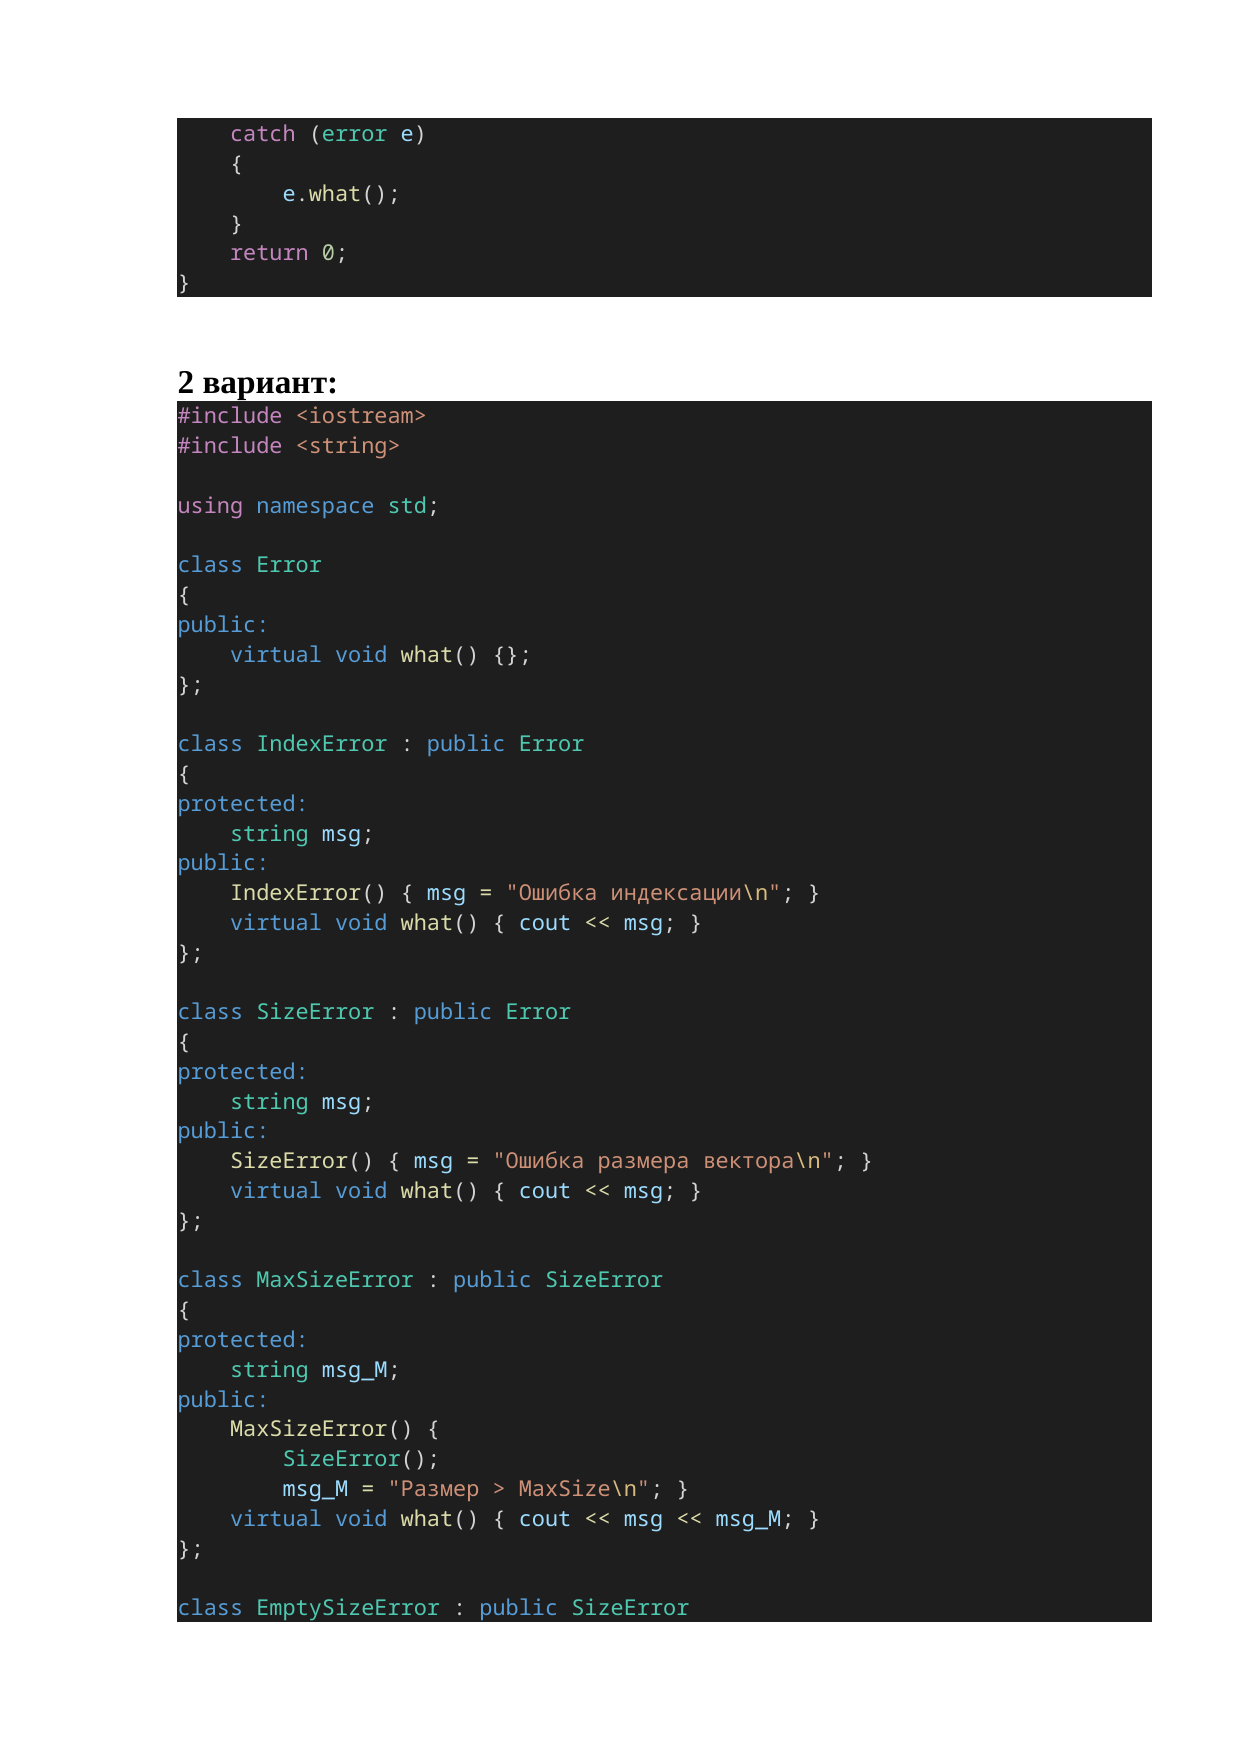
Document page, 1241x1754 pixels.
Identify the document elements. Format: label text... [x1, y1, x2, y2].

text } [177, 267, 1152, 297]
text string msg_M; [177, 1354, 1152, 1384]
text }; [177, 1533, 1152, 1562]
text class IndexError : public Error [177, 728, 1152, 758]
text catch (error e) [177, 118, 1152, 148]
text { [177, 1026, 1152, 1056]
text protected: [177, 788, 1152, 818]
text public: [177, 609, 1152, 639]
text class Error [177, 549, 1152, 579]
text string msg; [177, 818, 1152, 847]
text public: [177, 1116, 1152, 1145]
text class MaxSizeError : public SizeError [177, 1264, 1152, 1294]
text { [177, 1294, 1152, 1324]
text #include <iostream> [177, 401, 1152, 430]
text 2 вариант: [177, 362, 1152, 401]
text } [177, 207, 1152, 237]
text virtual void what() { cout << msg; } [177, 1175, 1152, 1205]
text virtual void what() { cout << msg; } [177, 907, 1152, 937]
text { [177, 579, 1152, 609]
text }; [177, 1205, 1152, 1235]
text SizeError(); [177, 1443, 1152, 1473]
text SizeError() { msg = "Ошибка размера вектора\n"; } [177, 1145, 1152, 1175]
text virtual void what() { cout << msg << msg_M; } [177, 1503, 1152, 1533]
text protected: [177, 1056, 1152, 1086]
text }; [177, 669, 1152, 698]
text }; [177, 937, 1152, 967]
text public: [177, 1384, 1152, 1413]
text { [177, 148, 1152, 178]
text return 0; [177, 237, 1152, 267]
text msg_M = "Размер > MaxSize\n"; } [177, 1473, 1152, 1503]
text using namespace std; [177, 490, 1152, 520]
text class EmptySizeError : public SizeError [177, 1592, 1152, 1622]
text IndexError() { msg = "Ошибка индексации\n"; } [177, 877, 1152, 907]
text #include <string> [177, 430, 1152, 460]
text e.what(); [177, 178, 1152, 207]
text virtual void what() {}; [177, 639, 1152, 669]
text MaxSizeError() { [177, 1413, 1152, 1443]
text protected: [177, 1324, 1152, 1354]
text class SizeError : public Error [177, 996, 1152, 1026]
text public: [177, 847, 1152, 877]
text string msg; [177, 1086, 1152, 1116]
text { [177, 758, 1152, 788]
